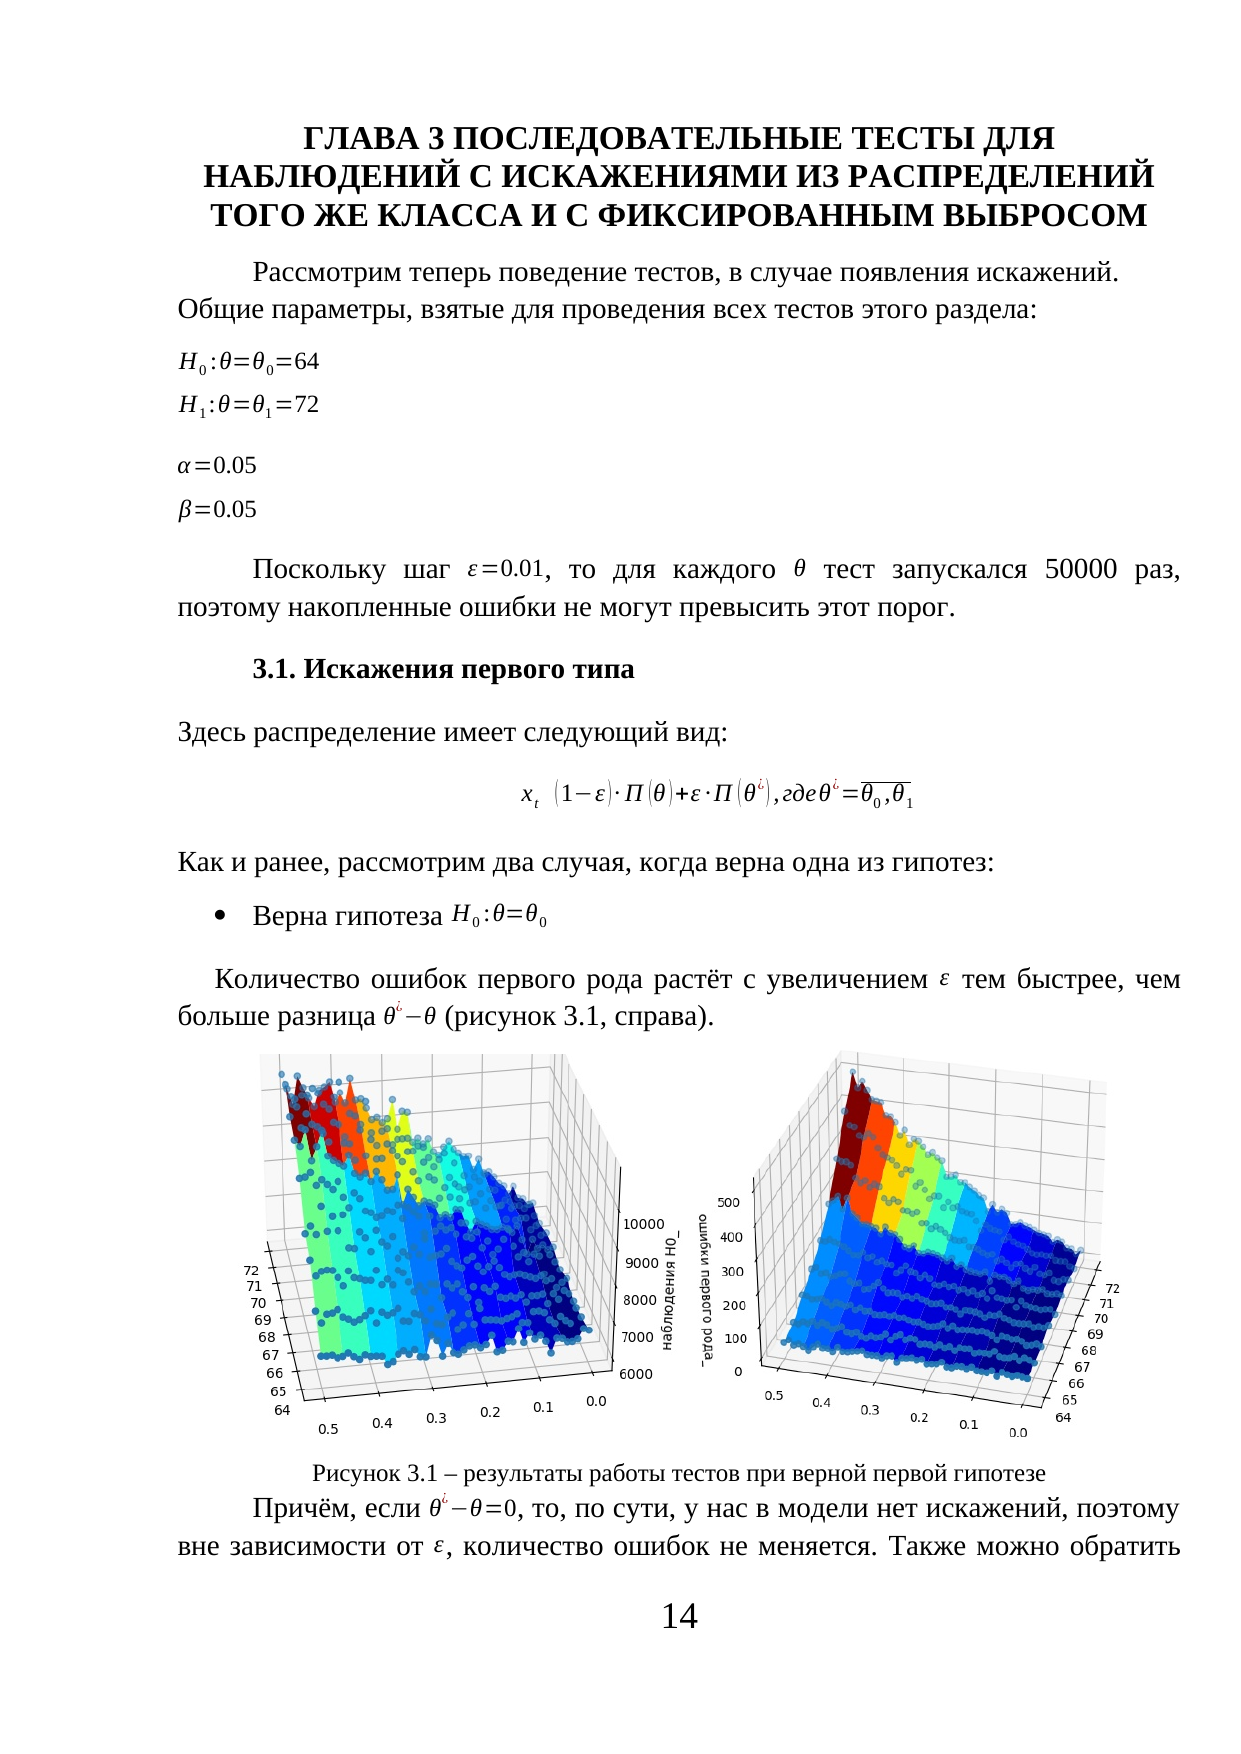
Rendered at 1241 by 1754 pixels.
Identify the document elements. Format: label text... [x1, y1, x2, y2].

text ГЛАВА 3 ПОСЛЕДОВАТЕЛЬНЫЕ ТЕСТЫ ДЛЯ НАБЛЮДЕНИЙ С ИСКАЖЕНИЯМИ ИЗ РАСПРЕДЕЛЕНИЙ ТОГО ЖЕ КЛАССА И С ФИКСИРОВАННЫМ ВЫБРОСОМ [177, 118, 1181, 233]
text Здесь распределение имеет следующий вид: [177, 710, 1181, 747]
text Рассмотрим теперь поведение тестов, в случае появления искажений. [177, 250, 1181, 287]
text Общие параметры, взятые для проведения всех тестов этого раздела: [177, 287, 1181, 325]
text 3.1. Искажения первого типа [177, 647, 1181, 685]
list Верна гипотеза [215, 894, 1181, 932]
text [177, 1486, 1181, 1561]
text Как и ранее, рассмотрим два случая, когда верна одна из гипотез: [177, 840, 1181, 878]
text Количество ошибок первого рода растёт с увеличением тем быстрее, чем больше разница (рисунок 3.1, справа). [177, 957, 1181, 1032]
text Поскольку шаг , то для каждого тест запускался 50000 раз, поэтому накопленные ошибки не могут превысить этот порог. [177, 547, 1181, 622]
picture [226, 1048, 1133, 1449]
text Рисунок 3.1 – результаты работы тестов при верной первой гипотезе [177, 1449, 1181, 1486]
